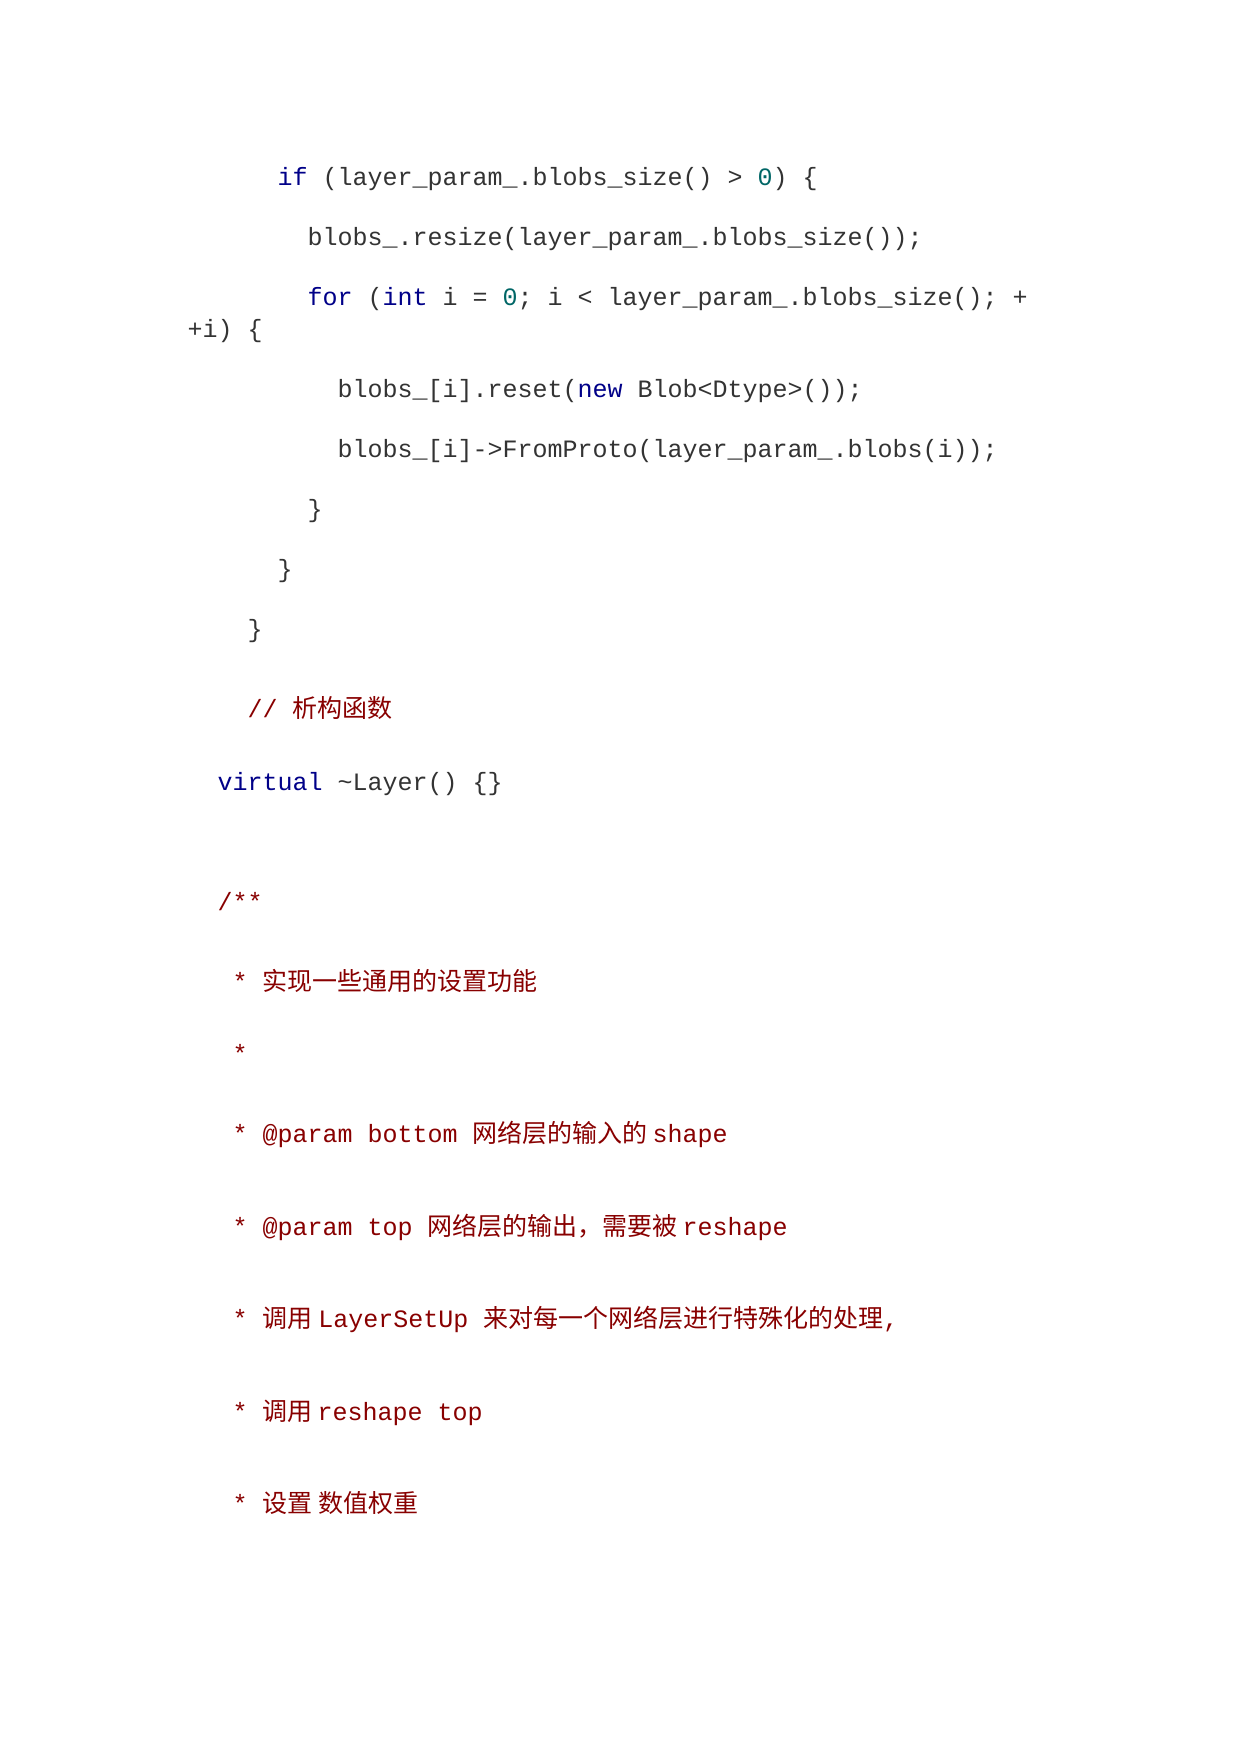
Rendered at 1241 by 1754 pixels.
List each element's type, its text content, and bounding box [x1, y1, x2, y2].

text if (layer_param_.blobs_size() > 0) { [187, 162, 1053, 194]
text * @param top 网络层的输出，需要被reshape [187, 1192, 1053, 1257]
text // 析构函数 [187, 674, 1053, 739]
text } [187, 554, 1053, 587]
text /** [187, 887, 1053, 919]
text virtual ~Layer() {} [187, 767, 1053, 799]
text * @param bottom 网络层的输入的shape [187, 1099, 1053, 1164]
text * 调用reshape top [187, 1377, 1053, 1442]
text } [187, 614, 1053, 647]
text * 设置 数值权重 [187, 1469, 1053, 1534]
text blobs_[i]->FromProto(layer_param_.blobs(i)); [187, 434, 1053, 467]
text } [187, 494, 1053, 527]
text * 实现一些通用的设置功能 [187, 947, 1053, 1012]
text * 调用 LayerSetUp 来对每一个网络层进行特殊化的处理, [187, 1284, 1053, 1349]
text blobs_.resize(layer_param_.blobs_size()); [187, 222, 1053, 254]
text for (int i = 0; i < layer_param_.blobs_size(); ++i) { [187, 282, 1053, 347]
text blobs_[i].reset(new Blob<Dtype>()); [187, 374, 1053, 407]
text * [187, 1039, 1053, 1072]
